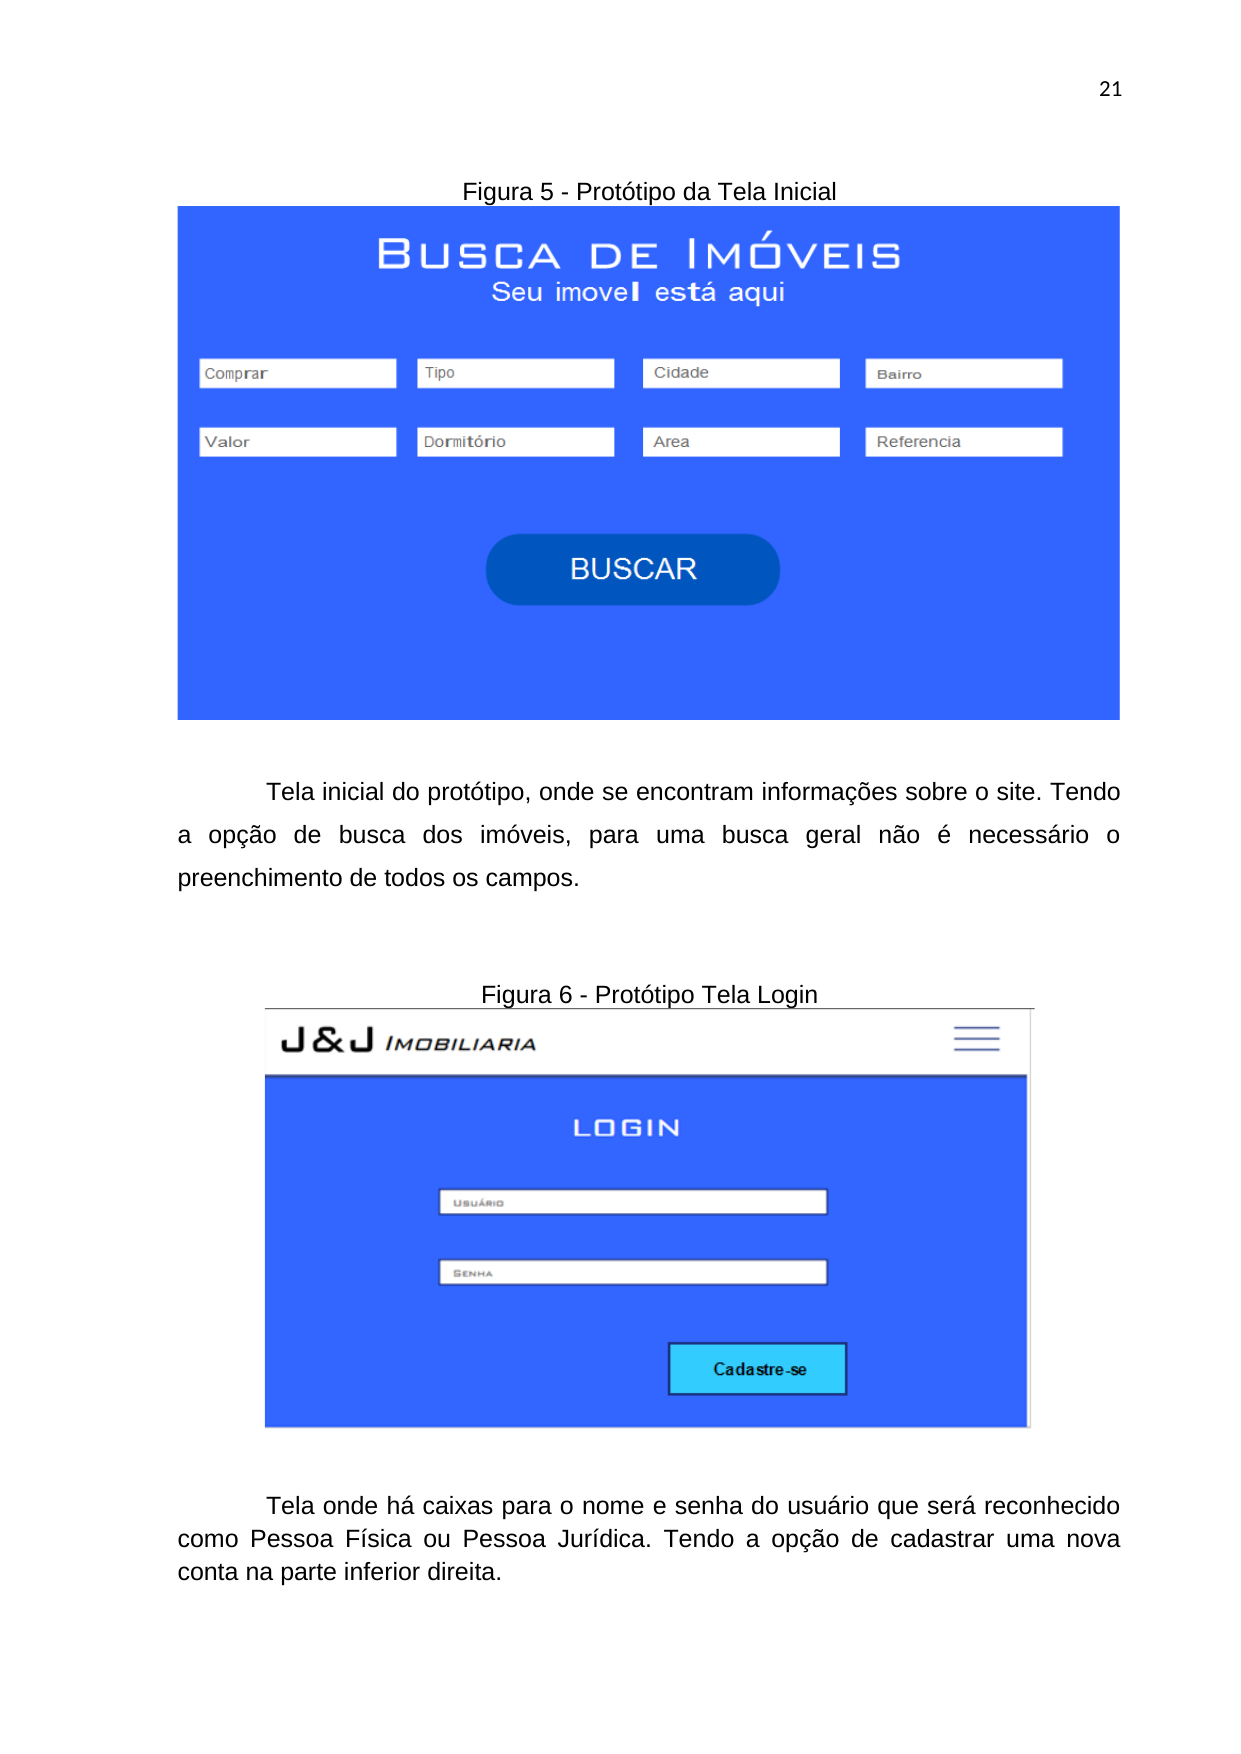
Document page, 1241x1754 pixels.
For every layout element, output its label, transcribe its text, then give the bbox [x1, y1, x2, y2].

text Figura 5 - Protótipo da Tela Inicial [177, 177, 1122, 206]
text Figura 6 - Protótipo Tela Login [177, 980, 1122, 1008]
picture [177, 206, 1123, 720]
text Tela inicial do protótipo, onde se encontram informações sobre o site. Tendo a opção de busca dos imóveis, para uma busca geral não é necessário o preenchimento de todos os campos. [177, 776, 1122, 891]
text Tela onde há caixas para o nome e senha do usuário que será reconhecido como Pessoa Física ou Pessoa Jurídica. Tendo a opção de cadastrar uma nova conta na parte inferior direita. [177, 1491, 1122, 1585]
picture [264, 1008, 1035, 1434]
